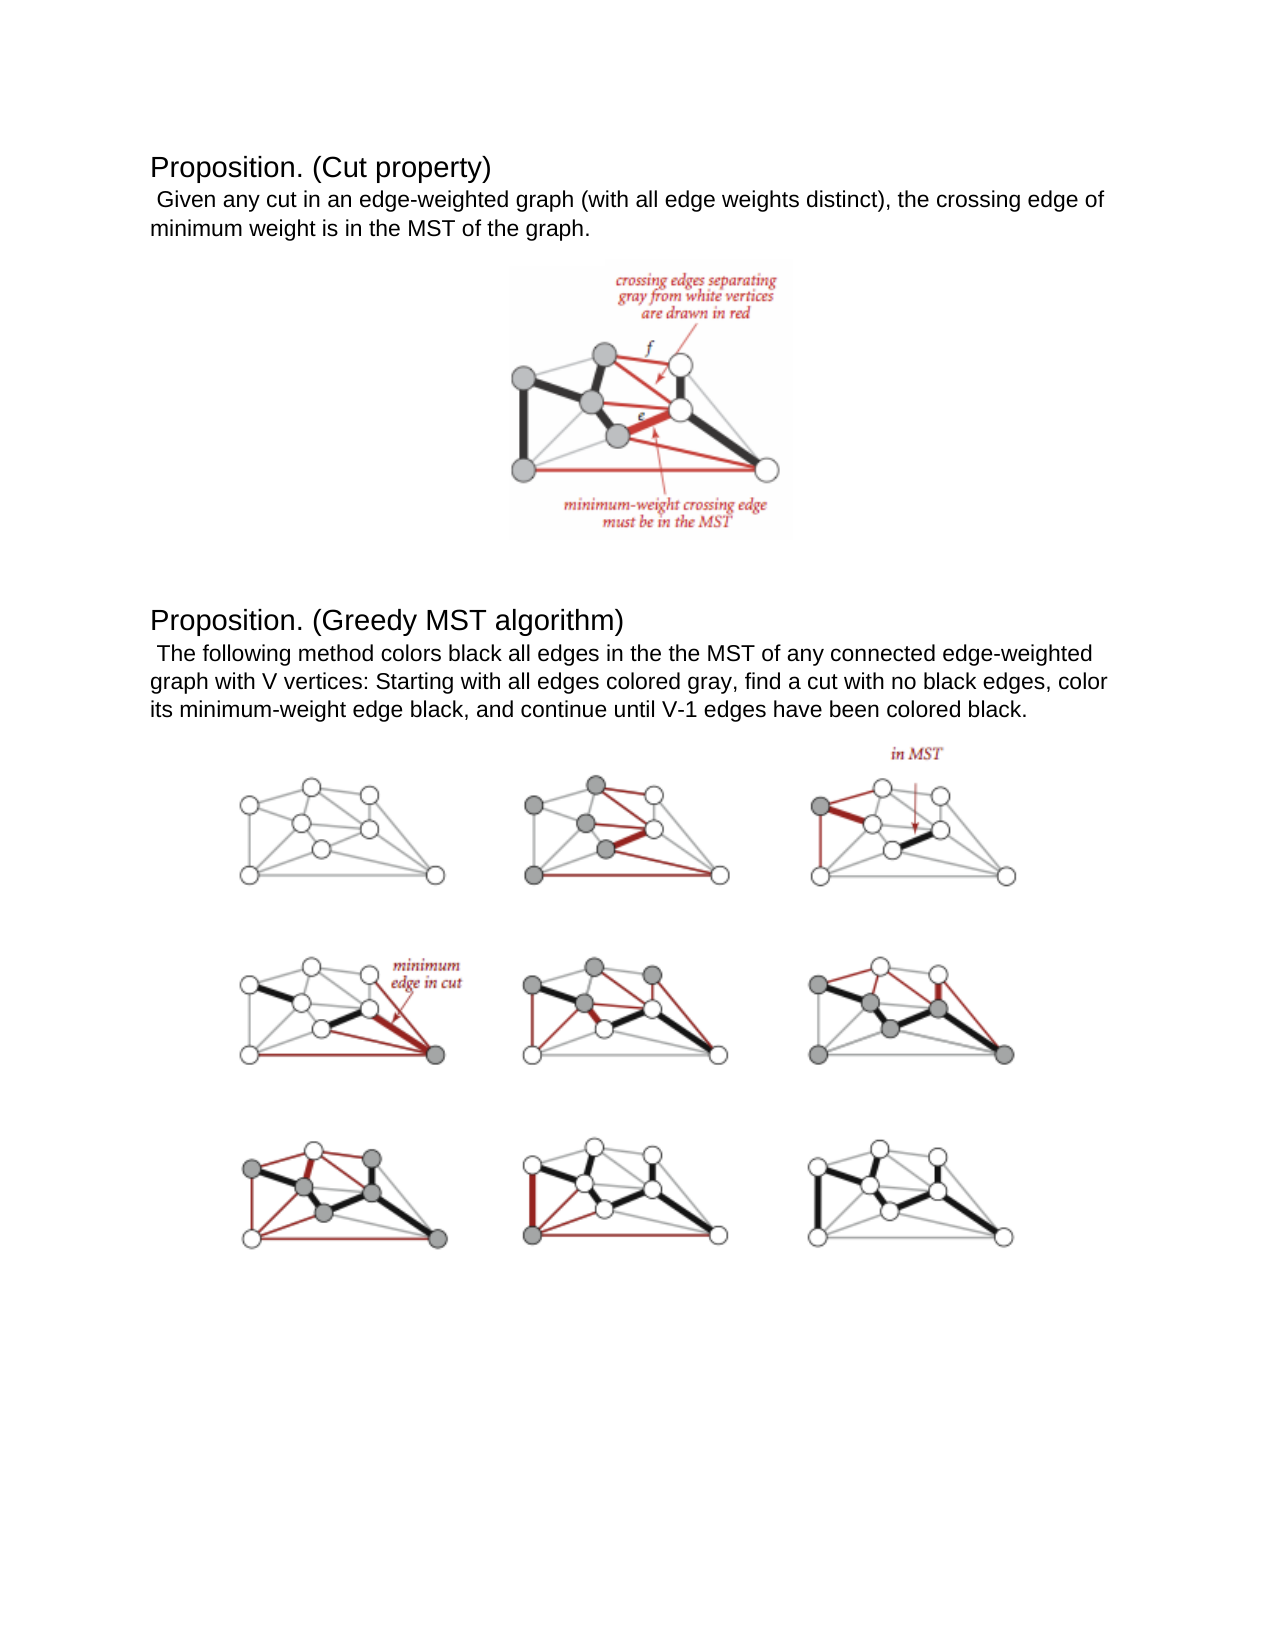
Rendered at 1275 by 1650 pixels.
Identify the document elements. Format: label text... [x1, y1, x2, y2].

text Given any cut in an edge-weighted graph (with all edge weights distinct), the crossing edge of minimum weight is in the MST of the graph. [150, 186, 1125, 241]
picture [482, 259, 793, 540]
subtitle Proposition. (Cut property) [150, 150, 1125, 183]
picture [229, 741, 1046, 1259]
text The following method colors black all edges in the the MST of any connected edge-weighted graph with V vertices: Starting with all edges colored gray, find a cut with no black edges, color its minimum-weight edge black, and continue until V-1 edges have been colored black. [150, 639, 1125, 723]
subtitle Proposition. (Greedy MST algorithm) [150, 603, 1125, 637]
